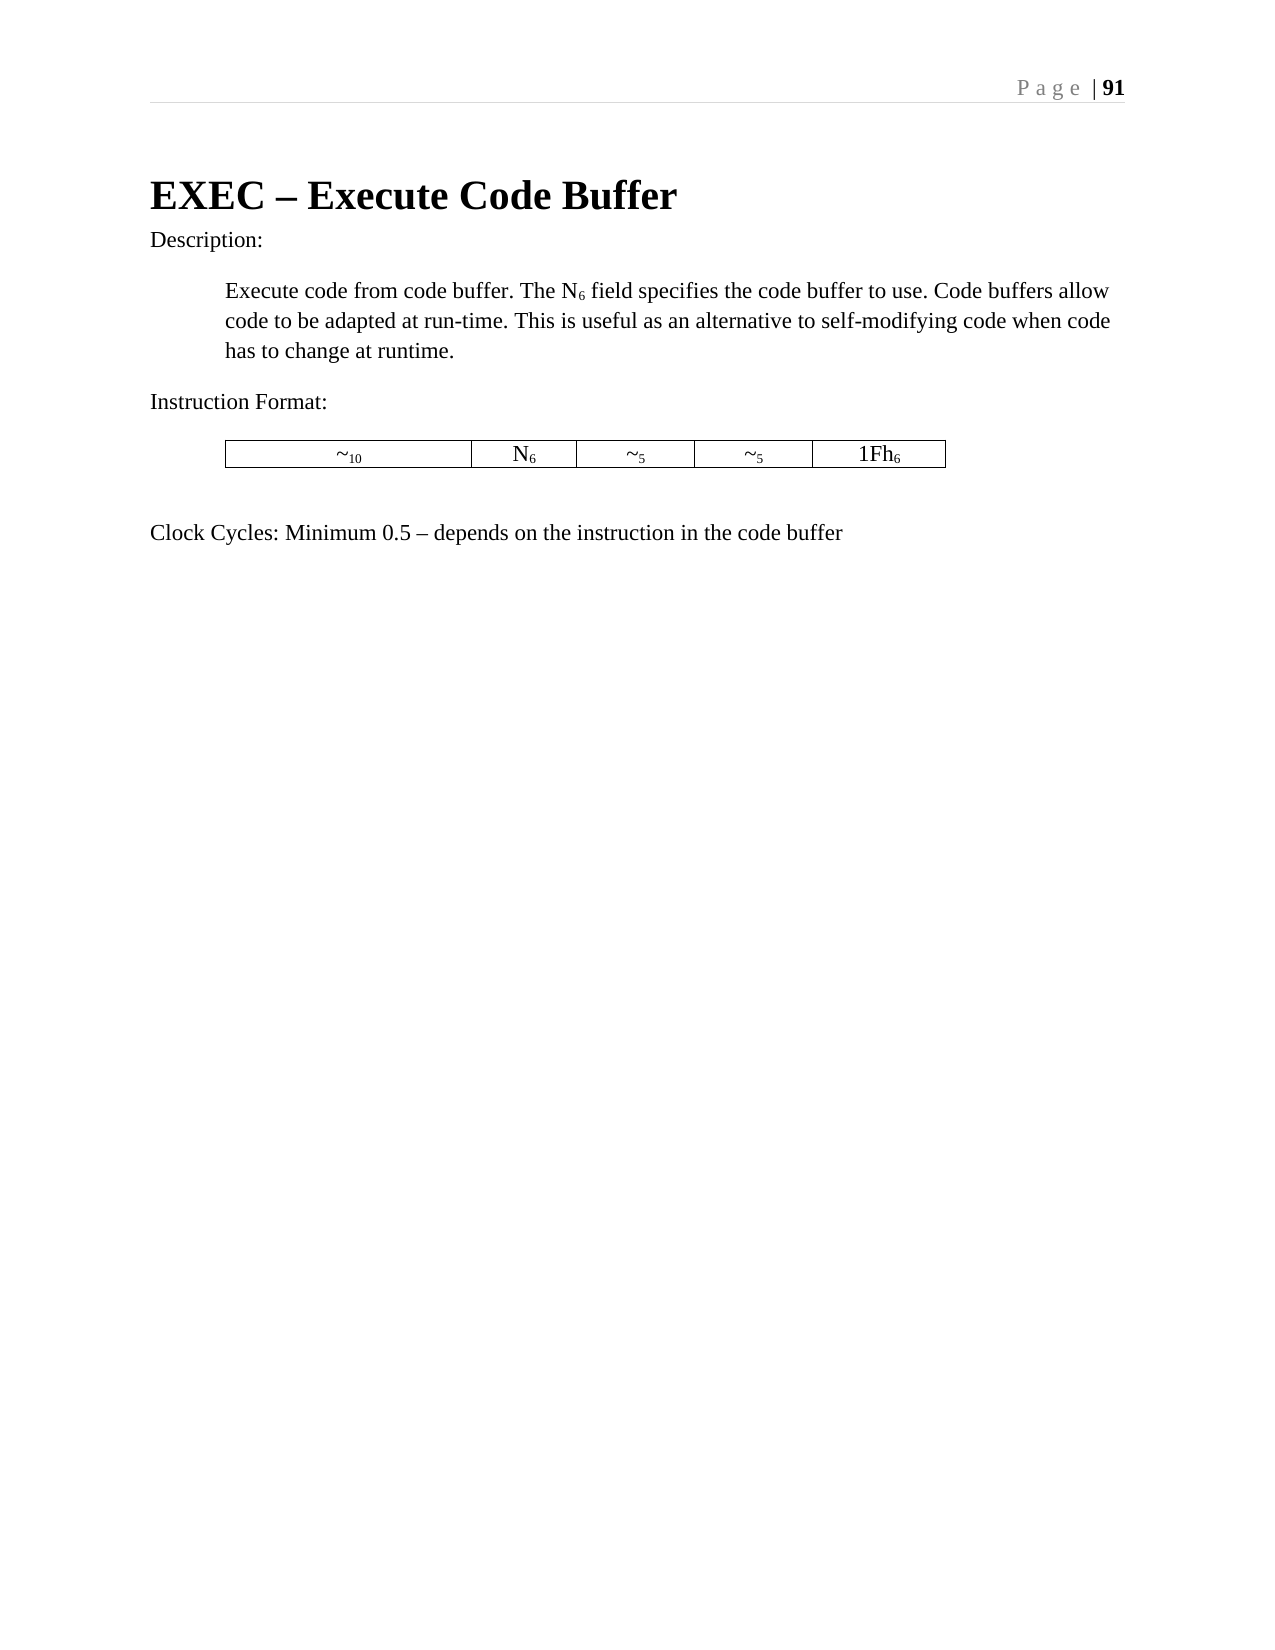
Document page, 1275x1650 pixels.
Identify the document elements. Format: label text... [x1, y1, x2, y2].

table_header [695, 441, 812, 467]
text Instruction Format: [150, 388, 1125, 415]
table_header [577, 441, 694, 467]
text Execute code from code buffer. The N6 field specifies the code buffer to use. Code buffers allow code to be adapted at run-time. This is useful as an alternative to self-modifying code when code has to change at runtime. [225, 277, 1125, 364]
text Clock Cycles: Minimum 0.5 – depends on the instruction in the code buffer [150, 519, 1125, 545]
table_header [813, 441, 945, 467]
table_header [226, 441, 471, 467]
subtitle EXEC – Execute Code Buffer [150, 171, 1125, 219]
text Description: [150, 226, 1125, 252]
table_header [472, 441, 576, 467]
